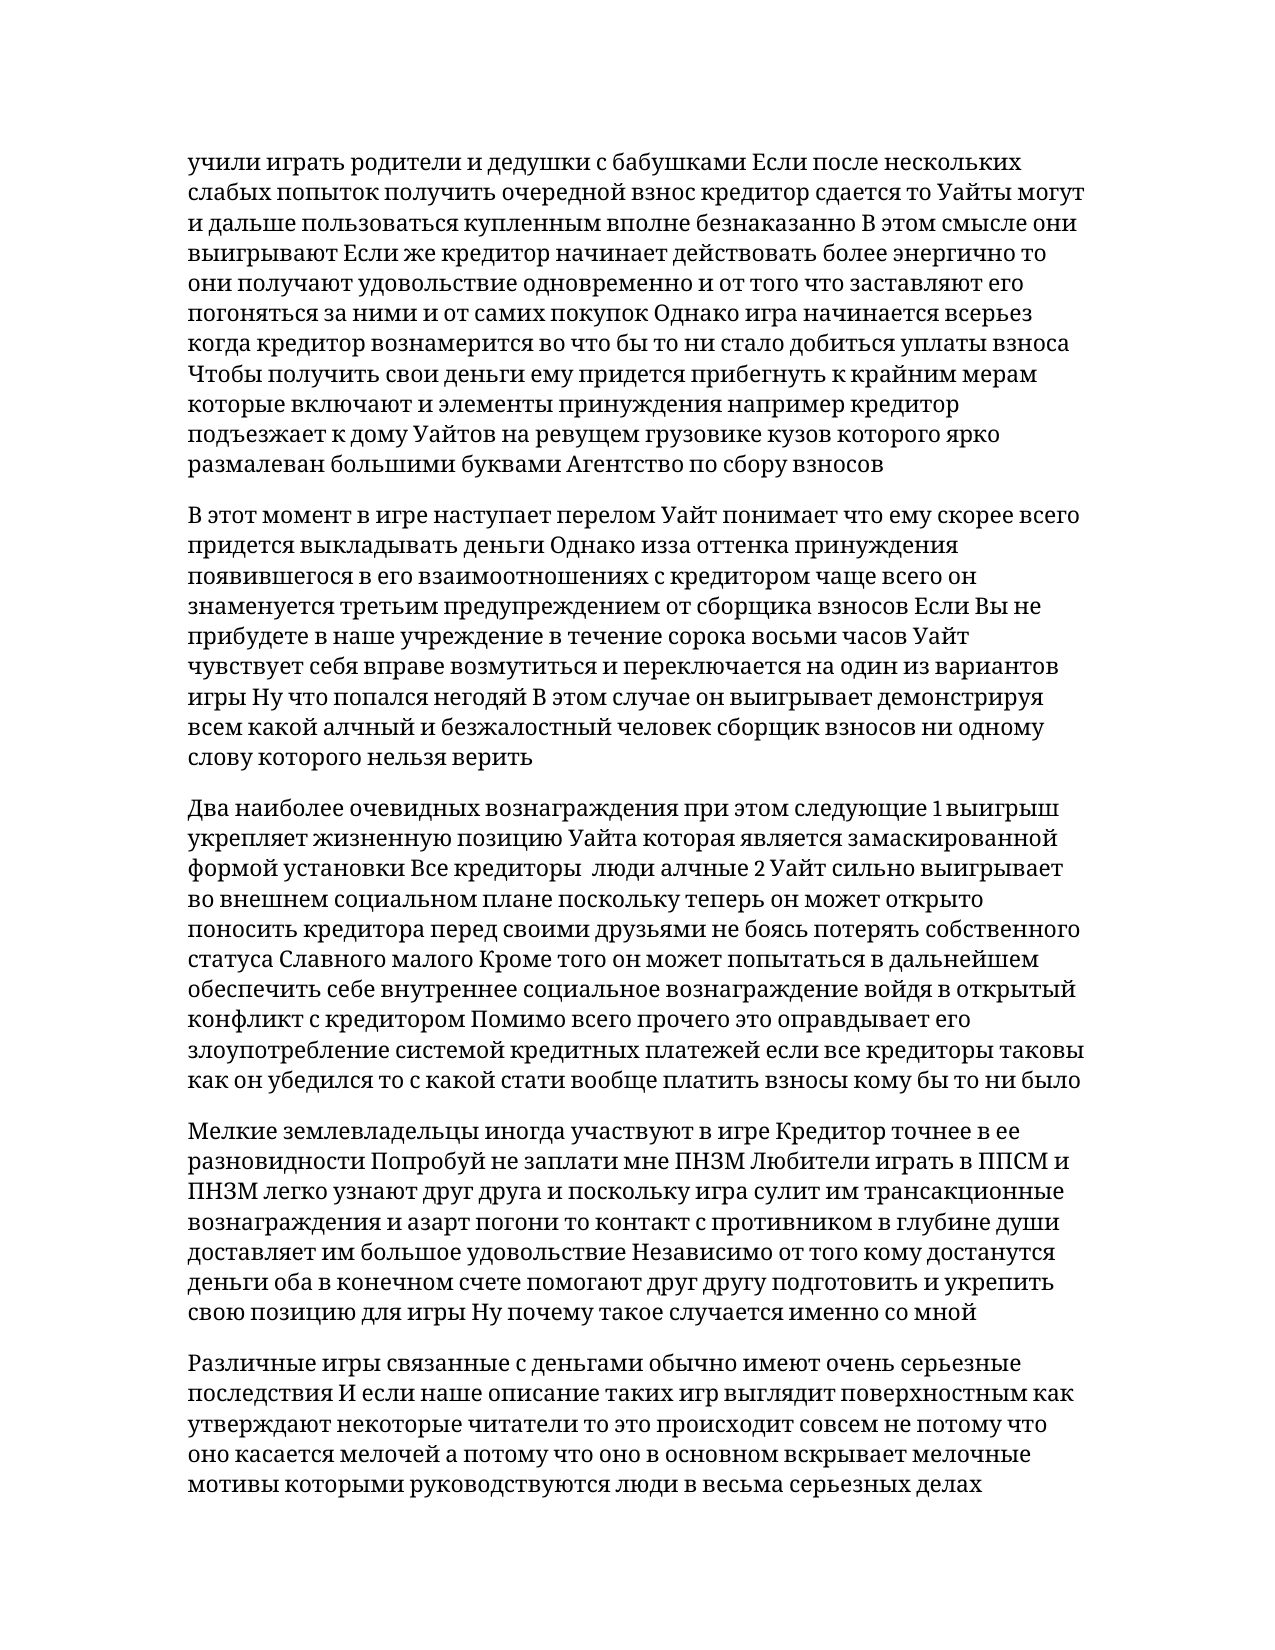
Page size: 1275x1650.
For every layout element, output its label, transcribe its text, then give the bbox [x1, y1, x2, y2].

text Различные игры связанные с деньгами обычно имеют очень серьезные последствия И если наше описание таких игр выглядит поверхностным как утверждают некоторые читатели то это происходит совсем не потому что оно касается мелочей а потому что оно в основном вскрывает мелочные мотивы которыми руководствуются люди в весьма серьезных делах [187, 1351, 1087, 1498]
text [187, 150, 1087, 478]
text Два наиболее очевидных вознаграждения при этом следующие 1 выигрыш укрепляет жизненную позицию Уайта которая является замаскированной формой установки Все кредиторы люди алчные 2 Уайт сильно выигрывает во внешнем социальном плане поскольку теперь он может открыто поносить кредитора перед своими друзьями не боясь потерять собственного статуса Славного малого Кроме того он может попытаться в дальнейшем обеспечить себе внутреннее социальное вознаграждение войдя в открытый конфликт с кредитором Помимо всего прочего это оправдывает его злоупотребление системой кредитных платежей если все кредиторы таковы как он убедился то с какой стати вообще платить взносы кому бы то ни было [187, 796, 1087, 1094]
text В этот момент в игре наступает перелом Уайт понимает что ему скорее всего придется выкладывать деньги Однако изза оттенка принуждения появившегося в его взаимоотношениях с кредитором чаще всего он знаменуется третьим предупреждением от сборщика взносов Если Вы не прибудете в наше учреждение в течение сорока восьми часов Уайт чувствует себя вправе возмутиться и переключается на один из вариантов игры Ну что попался негодяй В этом случае он выигрывает демонстрируя всем какой алчный и безжалостный человек сборщик взносов ни одному слову которого нельзя верить [187, 503, 1087, 771]
text Мелкие землевладельцы иногда участвуют в игре Кредитор точнее в ее разновидности Попробуй не заплати мне ПНЗМ Любители играть в ППСМ и ПНЗМ легко узнают друг друга и поскольку игра сулит им трансакционные вознаграждения и азарт погони то контакт с противником в глубине души доставляет им большое удовольствие Независимо от того кому достанутся деньги оба в конечном счете помогают друг другу подготовить и укрепить свою позицию для игры Ну почему такое случается именно со мной [187, 1119, 1087, 1326]
